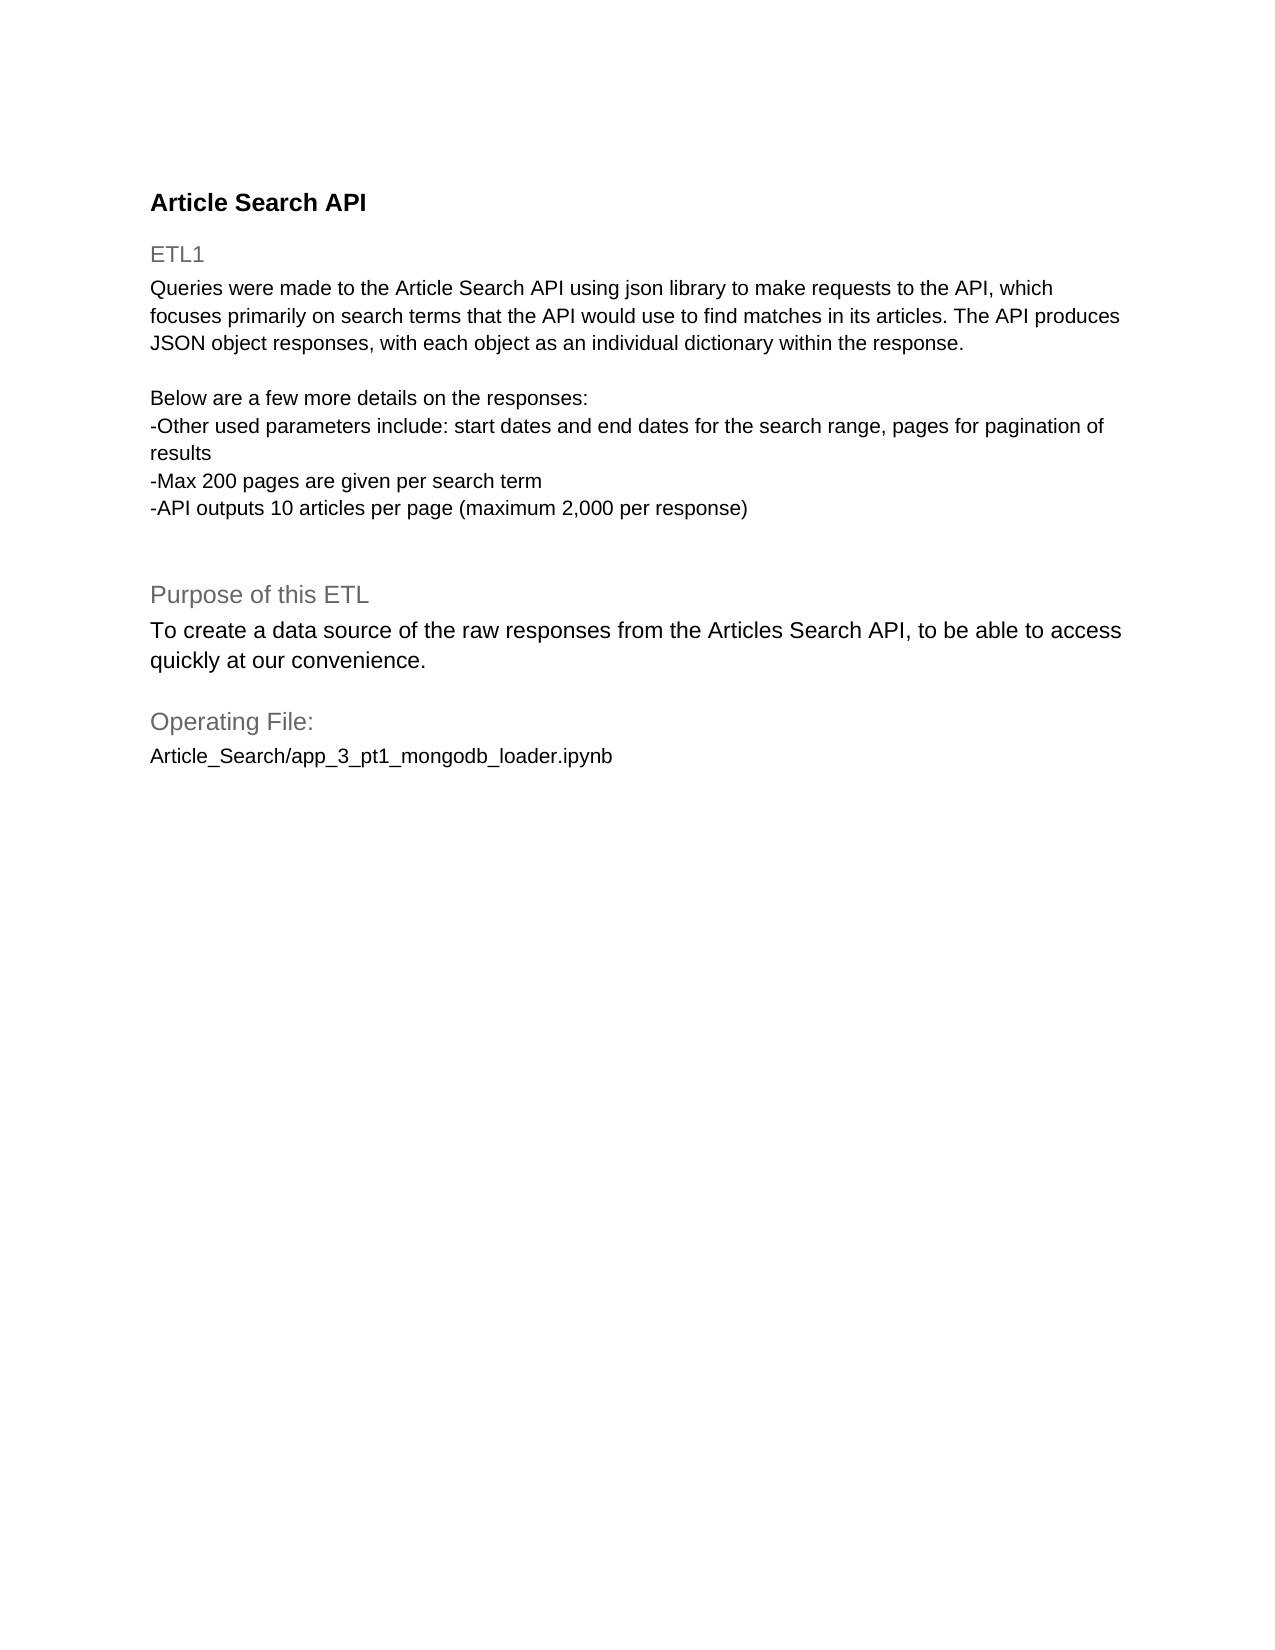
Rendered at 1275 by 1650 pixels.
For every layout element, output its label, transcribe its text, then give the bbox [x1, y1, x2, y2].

subtitle Operating File: [150, 707, 1125, 736]
subtitle ETL1 [150, 241, 1125, 268]
text Queries were made to the Article Search API using json library to make requests to the API, which focuses primarily on search terms that the API would use to find matches in its articles. The API produces JSON object responses, with each object as an individual dictionary within the response. [150, 276, 1125, 355]
text To create a data source of the raw responses from the Articles Search API, to be able to access quickly at our convenience. [150, 617, 1125, 674]
text -Max 200 pages are given per search term [150, 468, 1125, 492]
subtitle Article Search API [150, 187, 1125, 216]
text Article_Search/app_3_pt1_mongodb_loader.ipynb [150, 744, 1125, 768]
text Below are a few more details on the responses: [150, 386, 1125, 410]
text -Other used parameters include: start dates and end dates for the search range, pages for pagination of results [150, 413, 1125, 465]
subtitle Purpose of this ETL [150, 580, 1125, 609]
text -API outputs 10 articles per page (maximum 2,000 per response) [150, 496, 1125, 520]
